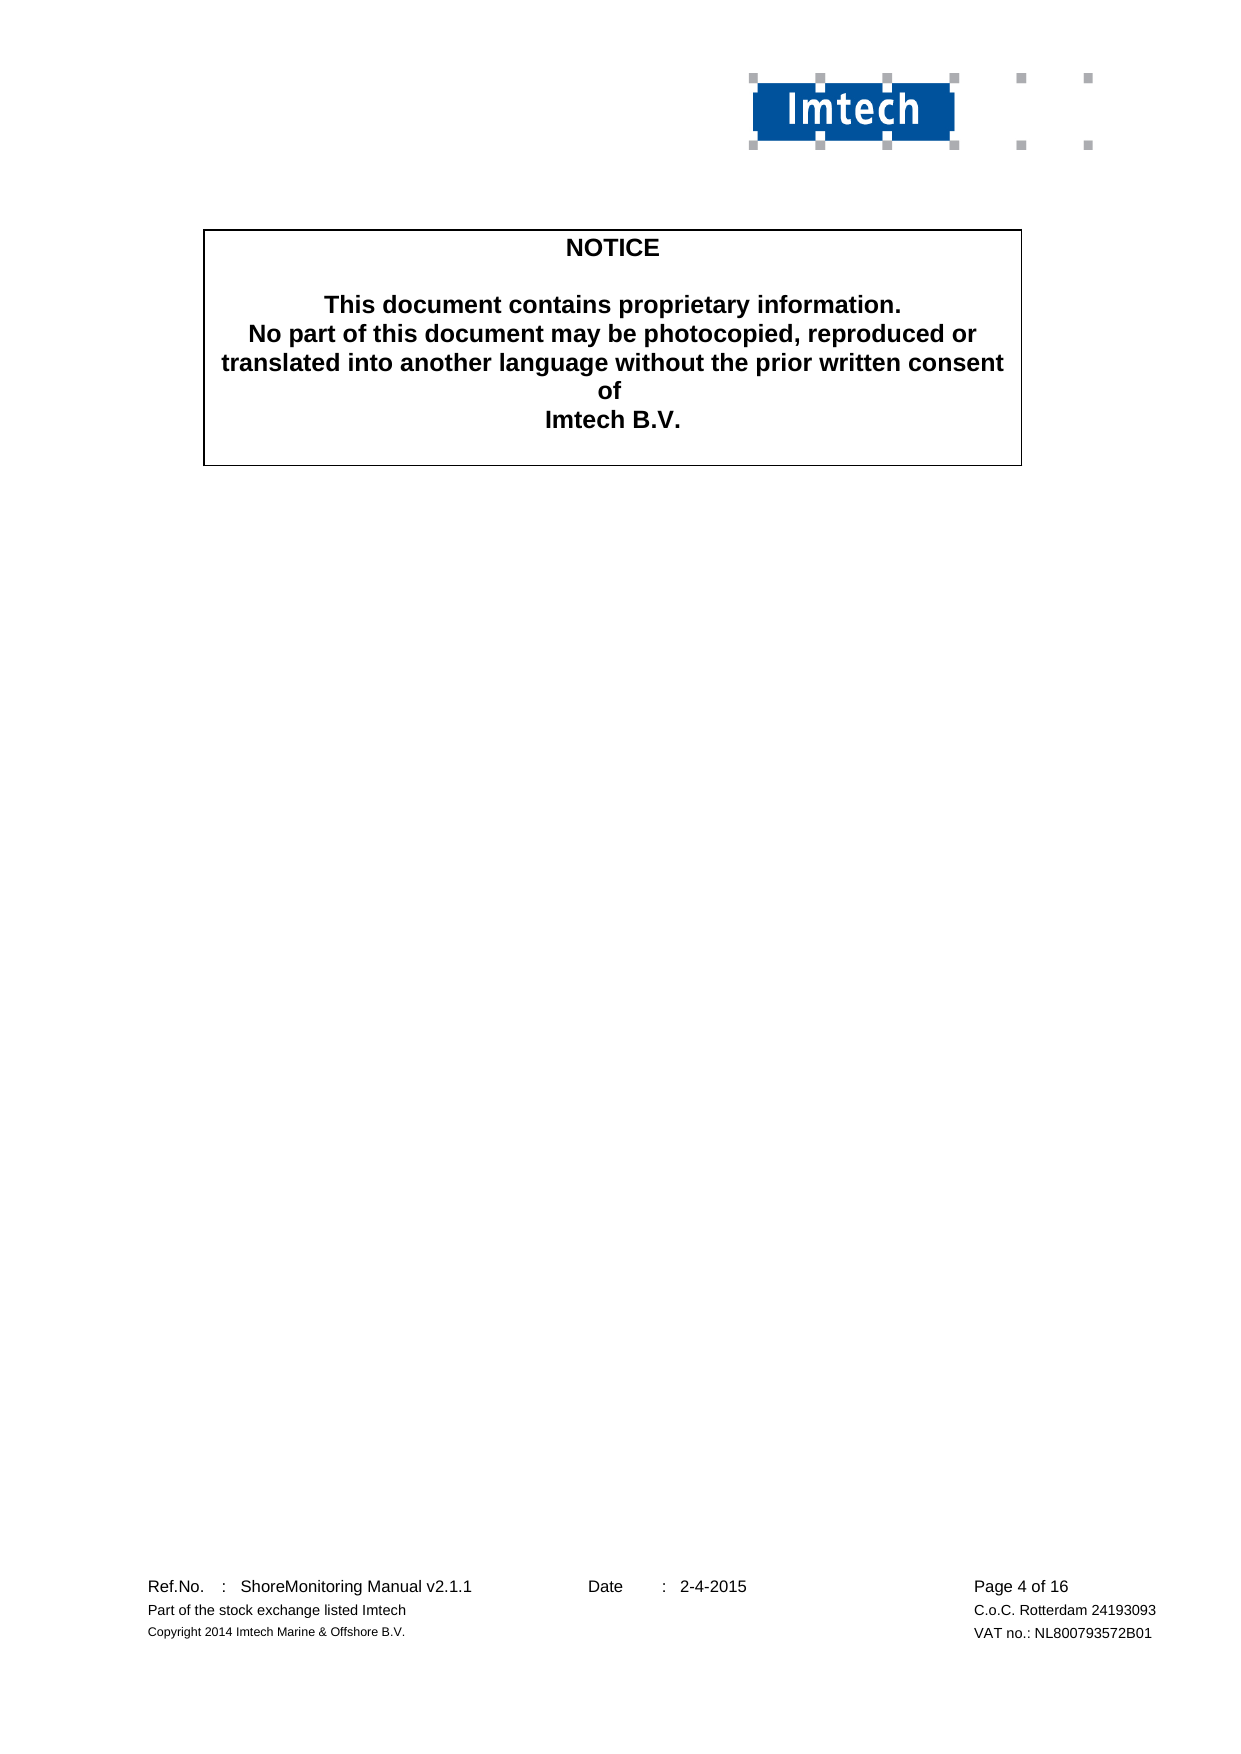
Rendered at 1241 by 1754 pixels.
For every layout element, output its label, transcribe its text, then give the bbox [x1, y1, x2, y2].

picture [748, 73, 1093, 150]
text NOTICE [205, 231, 1021, 261]
text No part of this document may be photocopied, reproduced or translated into another language without the prior written consent of Imtech B.V. [205, 315, 1021, 434]
text This document contains proprietary information. [205, 286, 1021, 315]
